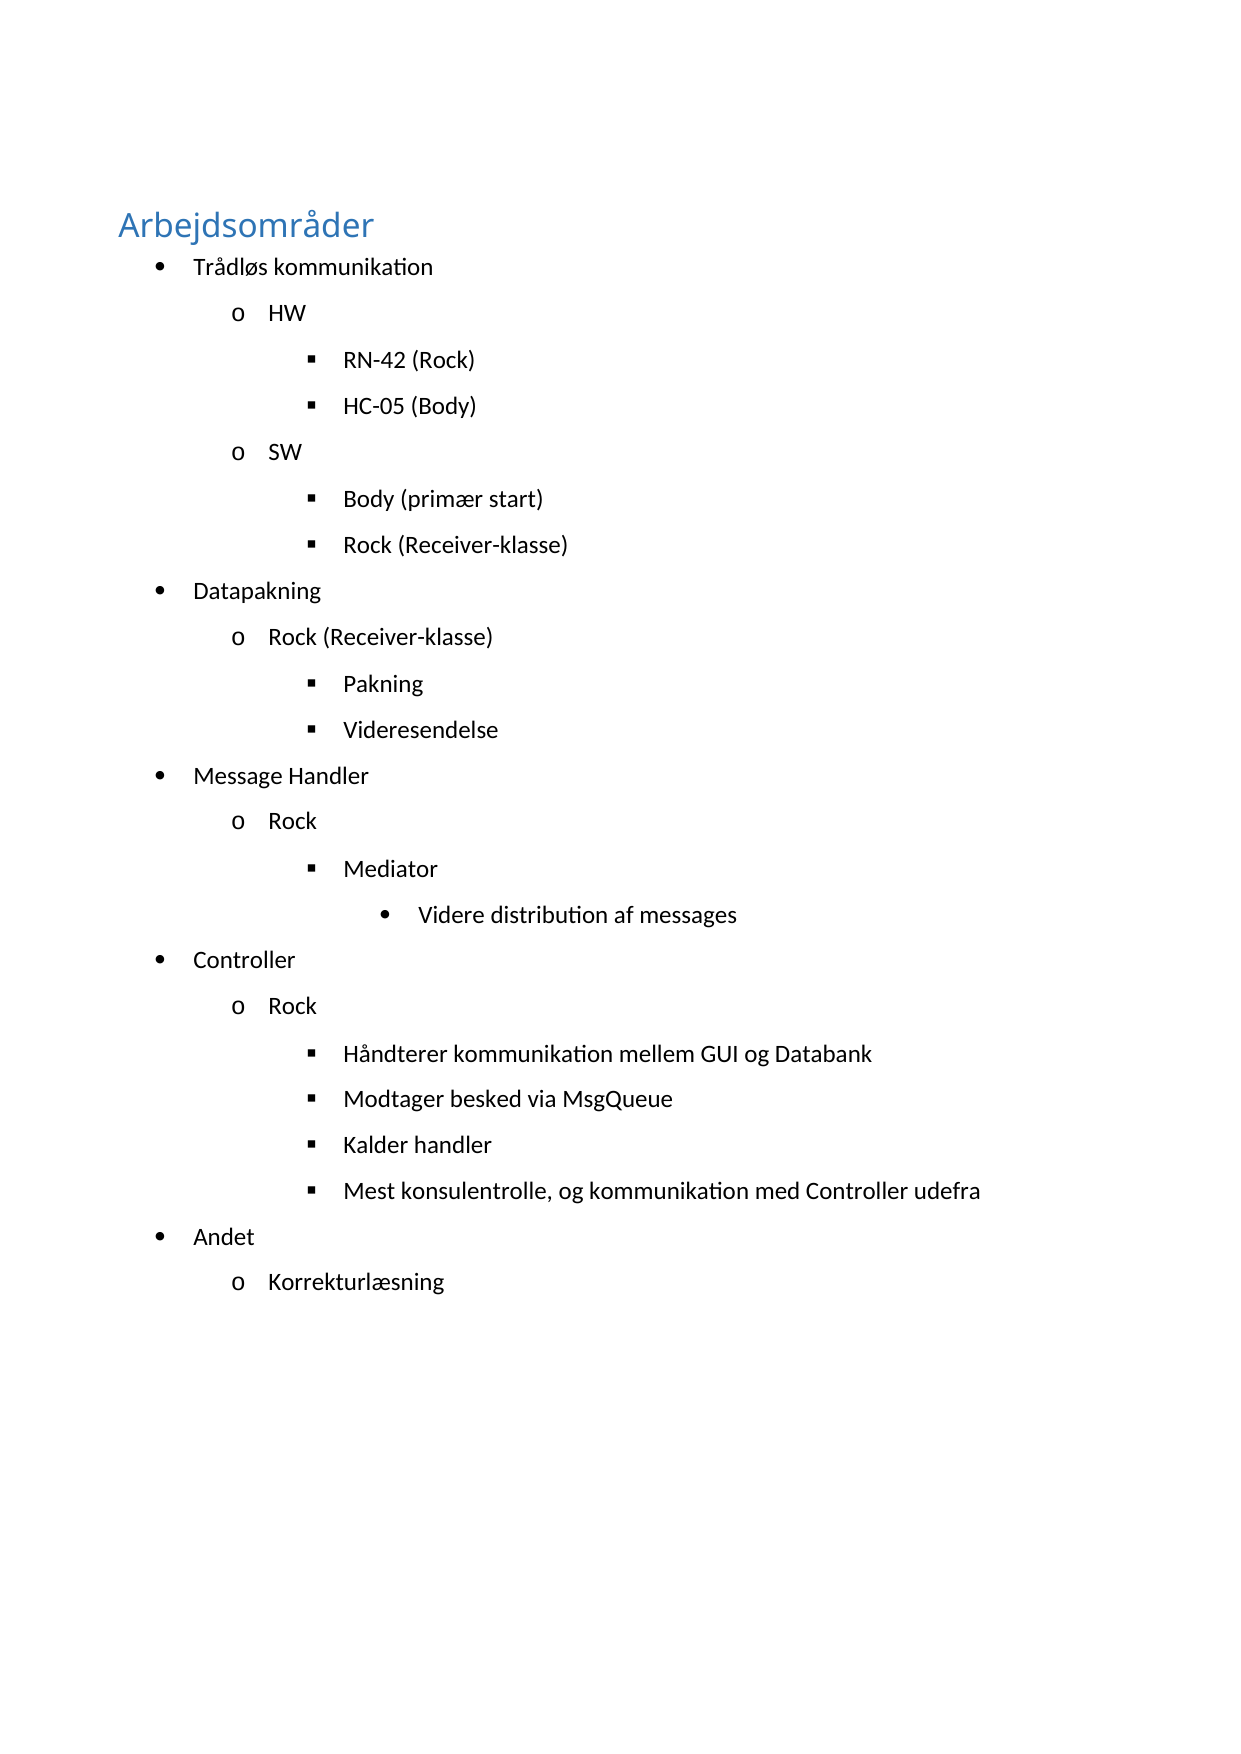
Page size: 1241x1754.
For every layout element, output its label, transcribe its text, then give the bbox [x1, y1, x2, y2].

list Rock (Receiver-klasse) [306, 529, 1122, 560]
list Mediator [306, 853, 1122, 884]
list Modtager besked via MsgQueue [306, 1084, 1122, 1114]
list Trådløs kommunikation [156, 251, 1122, 282]
list HW [231, 297, 1122, 329]
list Body (primær start) [306, 483, 1122, 514]
list Controller [156, 944, 1122, 975]
list Pakning [306, 668, 1122, 699]
list Mest konsulentrolle, og kommunikation med Controller udefra [306, 1175, 1122, 1206]
list Videre distribution af messages [381, 899, 1122, 929]
list Kalder handler [306, 1129, 1122, 1160]
list Message Handler [156, 760, 1122, 790]
list RN-42 (Rock) [306, 344, 1122, 375]
subtitle Arbejdsområder [118, 202, 1122, 248]
list Datapakning [156, 575, 1122, 606]
list Håndterer kommunikation mellem GUI og Databank [306, 1038, 1122, 1068]
list SW [231, 436, 1122, 468]
list Rock (Receiver-klasse) [231, 621, 1122, 652]
list Rock [231, 806, 1122, 837]
list HC-05 (Body) [306, 390, 1122, 421]
list Rock [231, 990, 1122, 1022]
list Korrekturlæsning [231, 1267, 1122, 1298]
list Andet [156, 1221, 1122, 1251]
list Videresendelse [306, 714, 1122, 744]
